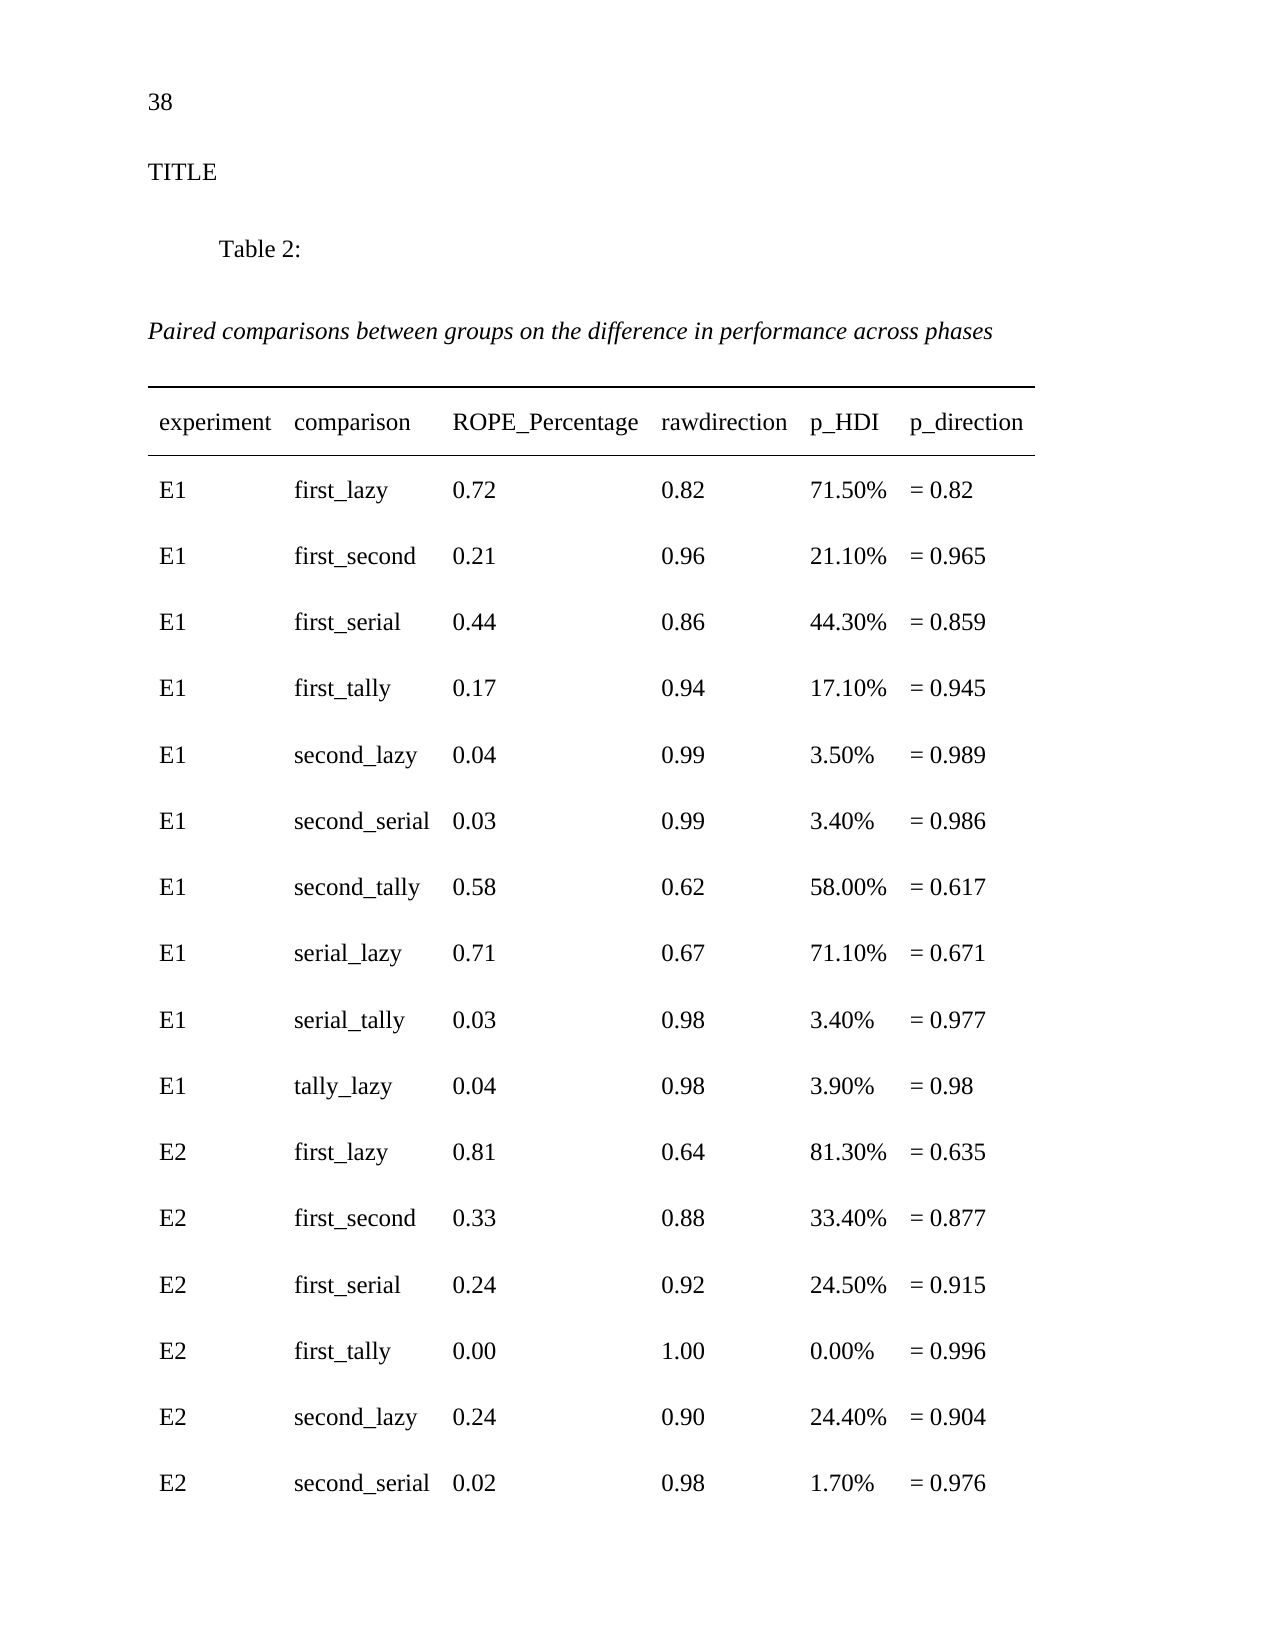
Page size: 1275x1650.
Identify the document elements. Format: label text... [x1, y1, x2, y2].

table_cell 0.81 [441, 1119, 650, 1185]
table_cell 71.10% [799, 920, 898, 986]
table_cell 0.72 [441, 456, 650, 522]
table_cell serial_lazy [283, 920, 441, 986]
table_cell = 0.945 [898, 655, 1035, 721]
table_cell = 0.965 [898, 522, 1035, 588]
table_header p_direction [898, 388, 1035, 454]
table_cell 0.98 [650, 986, 799, 1052]
table_cell 0.44 [441, 589, 650, 655]
table_cell E2 [148, 1317, 283, 1383]
table_header rawdirection [650, 388, 799, 454]
table_cell E2 [148, 1450, 283, 1516]
table_cell 0.64 [650, 1119, 799, 1185]
table_cell E1 [148, 1052, 283, 1118]
table_cell 0.82 [650, 456, 799, 522]
table_cell = 0.877 [898, 1185, 1035, 1251]
table_cell = 0.915 [898, 1251, 1035, 1317]
table_cell first_second [283, 1185, 441, 1251]
table_cell = 0.82 [898, 456, 1035, 522]
table_cell 0.67 [650, 920, 799, 986]
table_cell 0.24 [441, 1251, 650, 1317]
table_cell = 0.671 [898, 920, 1035, 986]
table_cell E1 [148, 655, 283, 721]
text Paired comparisons between groups on the difference in performance across phases [148, 316, 1127, 345]
table_cell E1 [148, 854, 283, 920]
table_cell first_tally [283, 1317, 441, 1383]
table_cell 0.86 [650, 589, 799, 655]
table_cell = 0.98 [898, 1052, 1035, 1118]
table_cell 0.96 [650, 522, 799, 588]
table_cell 0.04 [441, 721, 650, 787]
table_cell 0.99 [650, 721, 799, 787]
table_cell 21.10% [799, 522, 898, 588]
table_cell = 0.904 [898, 1384, 1035, 1450]
table_cell E1 [148, 589, 283, 655]
table_cell 0.71 [441, 920, 650, 986]
table_cell first_tally [283, 655, 441, 721]
table_cell 3.40% [799, 787, 898, 853]
table_cell E2 [148, 1251, 283, 1317]
table_cell 3.40% [799, 986, 898, 1052]
table_cell E1 [148, 920, 283, 986]
table_cell 0.98 [650, 1052, 799, 1118]
table_cell 58.00% [799, 854, 898, 920]
table_header experiment [148, 388, 283, 454]
table_header comparison [283, 388, 441, 454]
table_cell 0.88 [650, 1185, 799, 1251]
table_cell 81.30% [799, 1119, 898, 1185]
table_cell E2 [148, 1384, 283, 1450]
table_cell second_lazy [283, 721, 441, 787]
table_cell 33.40% [799, 1185, 898, 1251]
table_cell second_serial [283, 787, 441, 853]
table_cell first_serial [283, 1251, 441, 1317]
table_cell 0.24 [441, 1384, 650, 1450]
table_cell 0.62 [650, 854, 799, 920]
table_cell 0.02 [441, 1450, 650, 1516]
table_cell 24.50% [799, 1251, 898, 1317]
text Table 2: [148, 234, 1127, 262]
table_cell 0.21 [441, 522, 650, 588]
table_cell 0.90 [650, 1384, 799, 1450]
table_cell second_tally [283, 854, 441, 920]
table_cell = 0.996 [898, 1317, 1035, 1383]
table_cell 0.04 [441, 1052, 650, 1118]
table_cell 0.92 [650, 1251, 799, 1317]
table_cell E1 [148, 721, 283, 787]
table_cell = 0.859 [898, 589, 1035, 655]
table_header ROPE_Percentage [441, 388, 650, 454]
table_cell tally_lazy [283, 1052, 441, 1118]
table_cell 0.00% [799, 1317, 898, 1383]
table_cell E1 [148, 986, 283, 1052]
table_cell 0.03 [441, 986, 650, 1052]
table_cell E1 [148, 522, 283, 588]
table_cell 1.70% [799, 1450, 898, 1516]
table_cell E2 [148, 1185, 283, 1251]
table_cell first_lazy [283, 456, 441, 522]
table_cell first_second [283, 522, 441, 588]
table_cell = 0.989 [898, 721, 1035, 787]
table_cell 0.03 [441, 787, 650, 853]
table_cell second_lazy [283, 1384, 441, 1450]
table_cell = 0.986 [898, 787, 1035, 853]
table_cell serial_tally [283, 986, 441, 1052]
table_cell 24.40% [799, 1384, 898, 1450]
table_cell 0.99 [650, 787, 799, 853]
table_cell 0.58 [441, 854, 650, 920]
table_cell = 0.635 [898, 1119, 1035, 1185]
table_cell 3.50% [799, 721, 898, 787]
table_cell 0.98 [650, 1450, 799, 1516]
table_cell 0.94 [650, 655, 799, 721]
table_cell 17.10% [799, 655, 898, 721]
table_cell 0.00 [441, 1317, 650, 1383]
table_cell 0.33 [441, 1185, 650, 1251]
table_cell E1 [148, 787, 283, 853]
table_cell 1.00 [650, 1317, 799, 1383]
table_cell 3.90% [799, 1052, 898, 1118]
table_cell 44.30% [799, 589, 898, 655]
table_cell 71.50% [799, 456, 898, 522]
table_cell second_serial [283, 1450, 441, 1516]
table_cell E2 [148, 1119, 283, 1185]
table_cell = 0.977 [898, 986, 1035, 1052]
table_cell 0.17 [441, 655, 650, 721]
table_cell = 0.976 [898, 1450, 1035, 1516]
table_cell = 0.617 [898, 854, 1035, 920]
table_cell first_lazy [283, 1119, 441, 1185]
table_cell first_serial [283, 589, 441, 655]
table_header p_HDI [799, 388, 898, 454]
table_cell E1 [148, 456, 283, 522]
